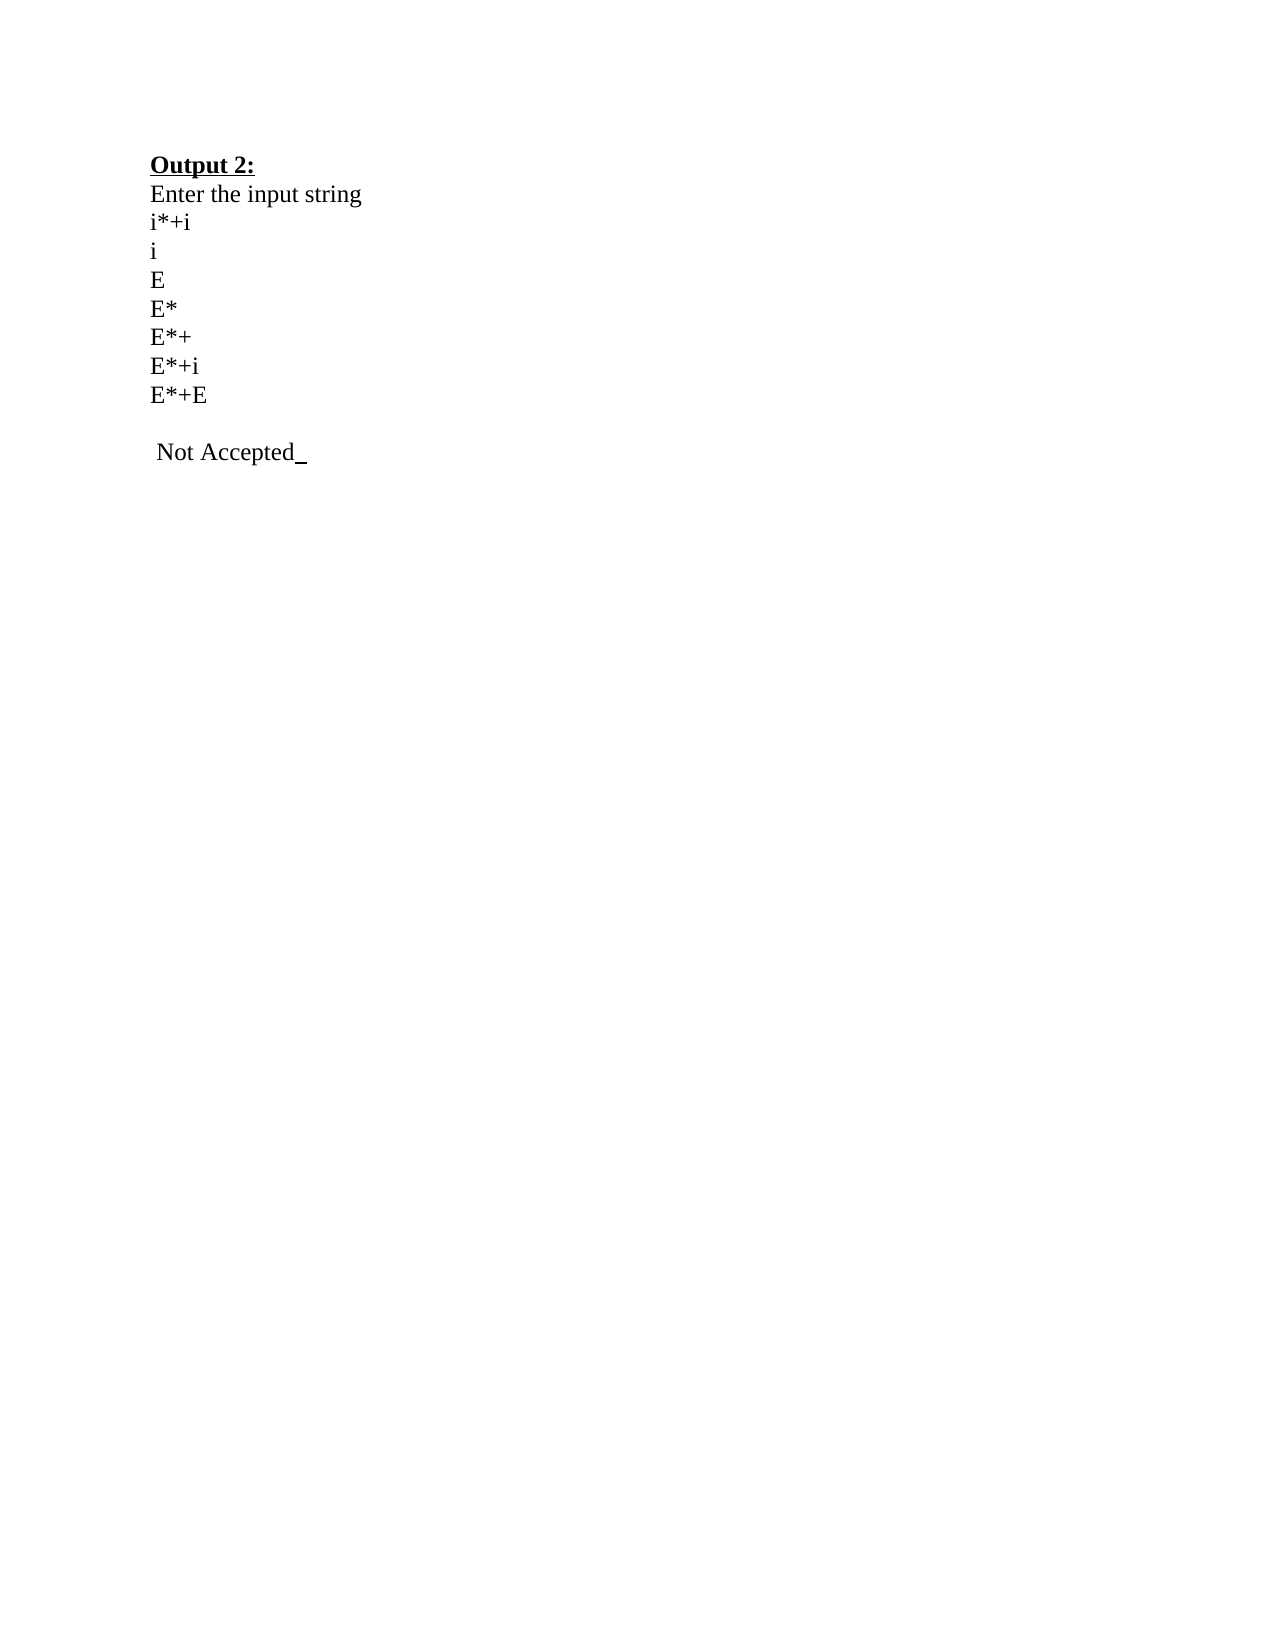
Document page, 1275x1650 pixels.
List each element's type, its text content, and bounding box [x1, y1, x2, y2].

text E*+ [150, 322, 1125, 351]
text i*+i [150, 207, 1125, 236]
text E* [150, 294, 1125, 322]
text Output 2: [150, 150, 1125, 179]
text E*+E [150, 380, 1125, 409]
text i [150, 236, 1125, 265]
text E*+i [150, 351, 1125, 380]
text Not Accepted [150, 437, 1125, 466]
text Enter the input string [150, 179, 1125, 207]
text E [150, 265, 1125, 294]
